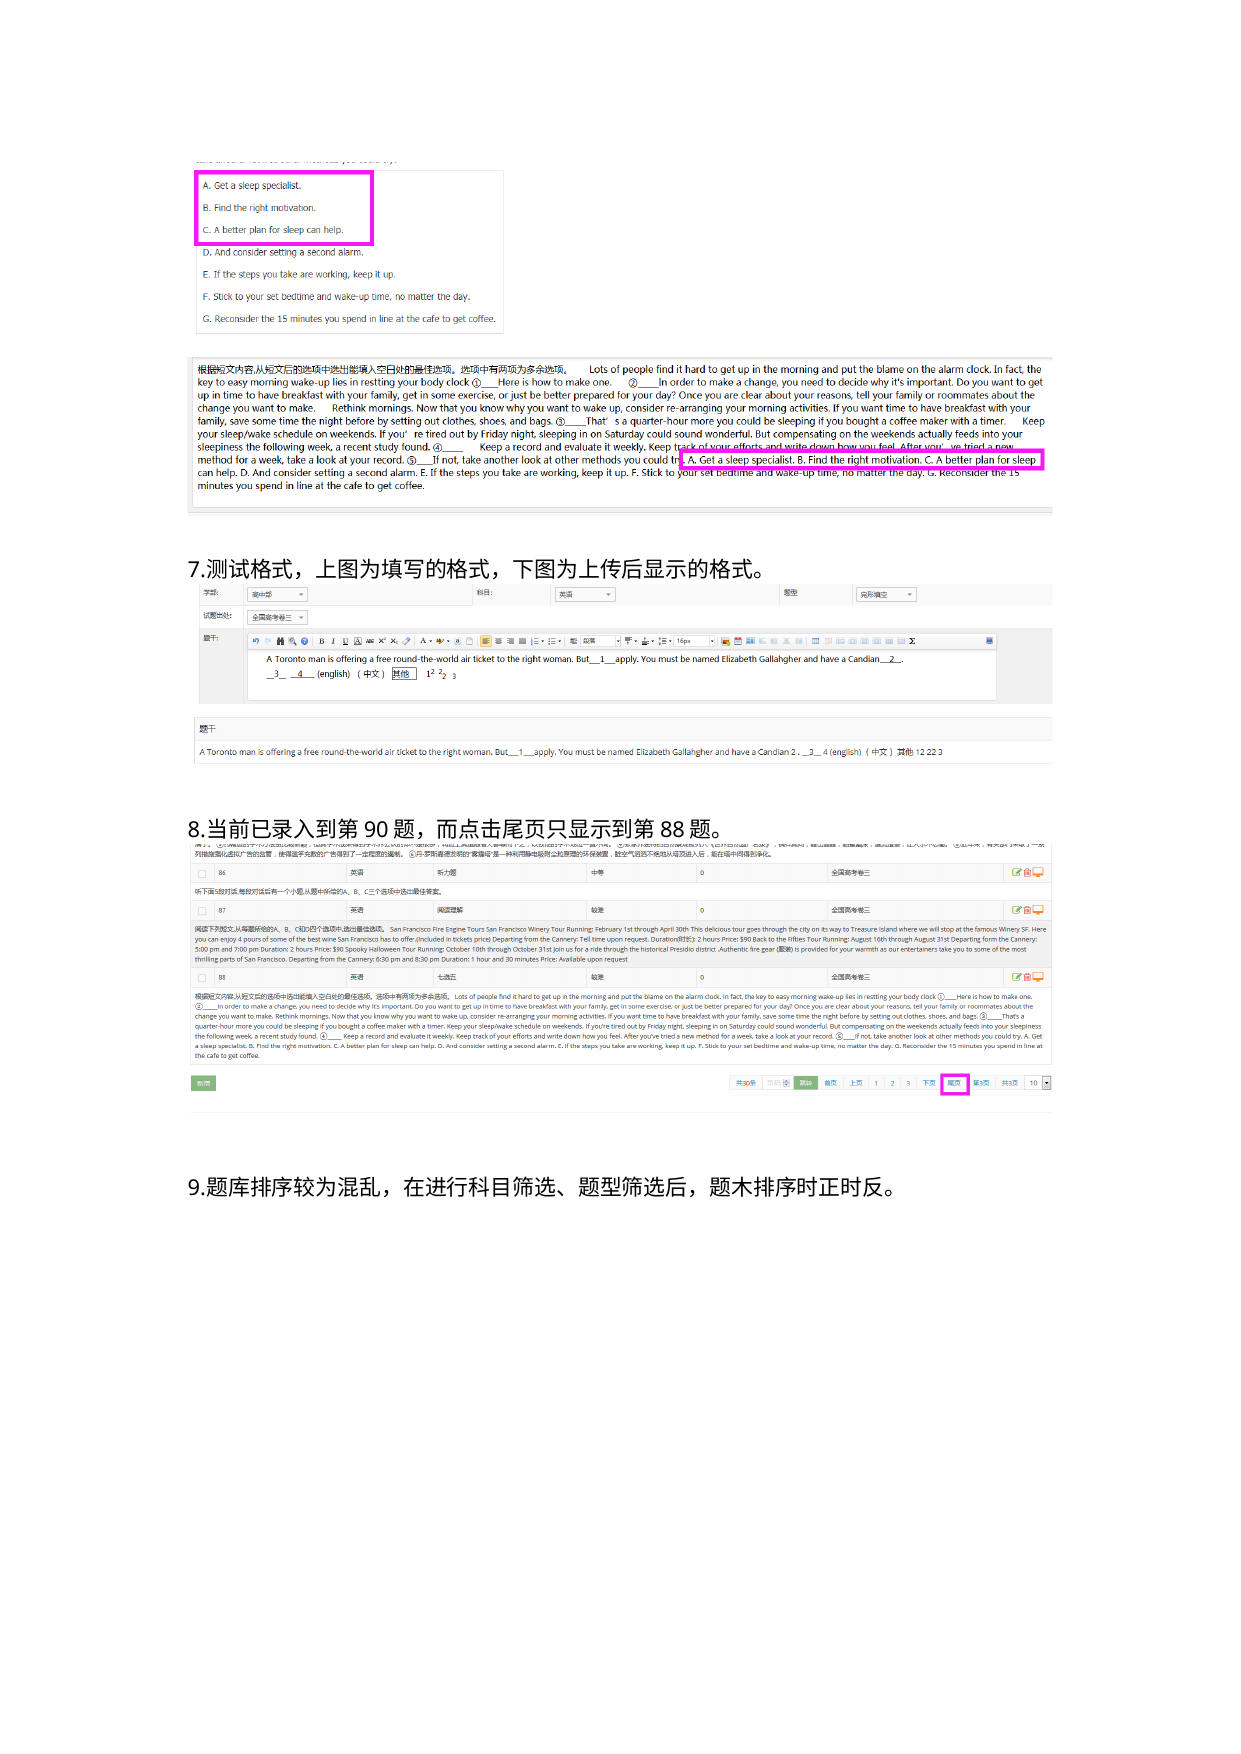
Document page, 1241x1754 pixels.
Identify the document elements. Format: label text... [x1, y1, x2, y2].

text 8.当前已录入到第90题，而点击尾页只显示到第88题。 [187, 812, 1053, 844]
picture [187, 584, 1053, 704]
text 9.题库排序较为混乱，在进行科目筛选、题型筛选后，题木排序时正时反。 [187, 1169, 1053, 1202]
picture [187, 162, 561, 344]
picture [187, 714, 1053, 767]
picture [187, 357, 1053, 516]
picture [187, 844, 1053, 1126]
text 7.测试格式，上图为填写的格式，下图为上传后显示的格式。 [187, 552, 1053, 584]
